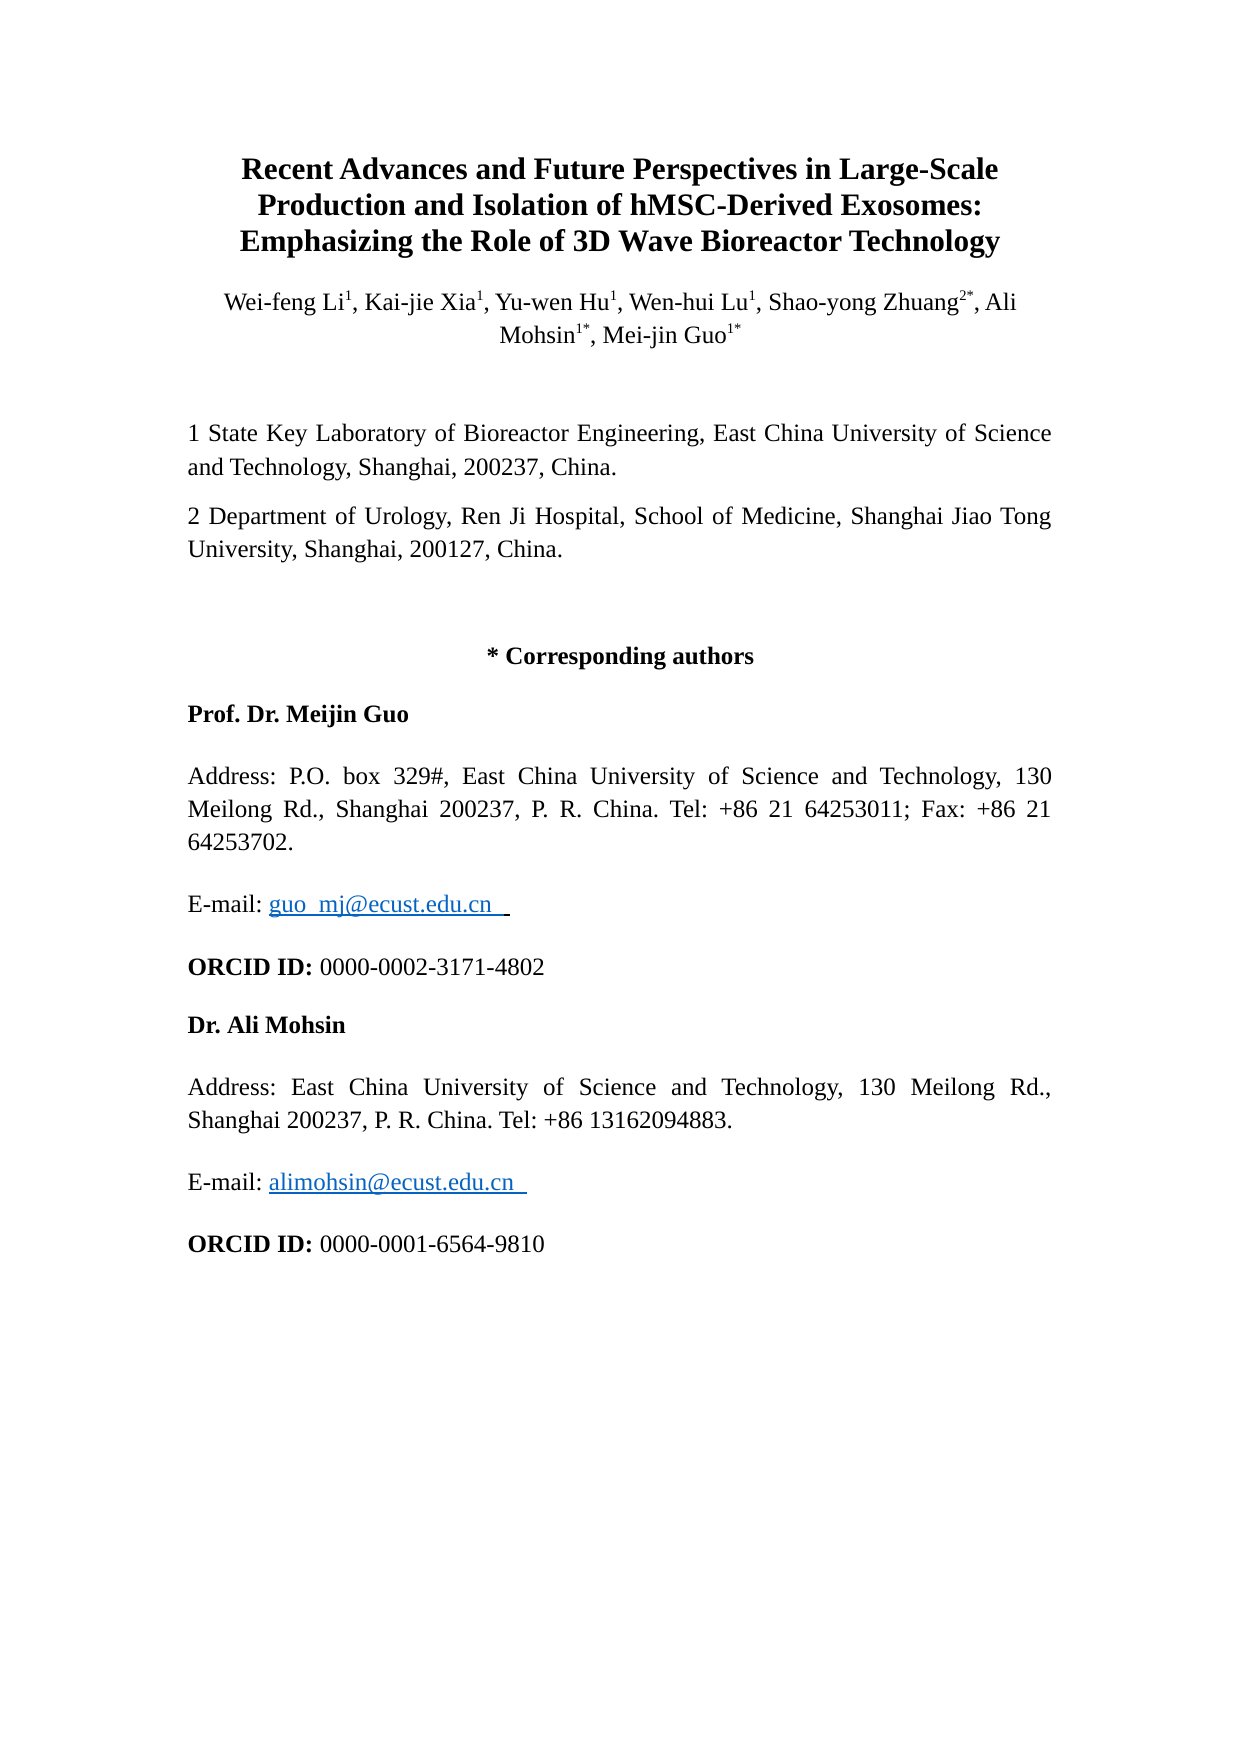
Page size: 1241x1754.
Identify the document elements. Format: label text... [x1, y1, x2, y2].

text E-mail: guo_mj@ecust.edu.cn [187, 889, 1053, 918]
text Prof. Dr. Meijin Guo [187, 699, 1053, 728]
subtitle Recent Advances and Future Perspectives in Large-Scale Production and Isolation of hMSC-Derived Exosomes: Emphasizing the Role of 3D Wave Bioreactor Technology [187, 150, 1053, 258]
text Address: East China University of Science and Technology, 130 Meilong Rd., Shanghai 200237, P. R. China. Tel: +86 13162094883. [187, 1072, 1053, 1134]
text 2 Department of Urology, Ren Ji Hospital, School of Medicine, Shanghai Jiao Tong University, Shanghai, 200127, China. [187, 501, 1053, 563]
text ORCID ID: 0000-0002-3171-4802 [187, 952, 1053, 981]
text Dr. Ali Mohsin [187, 1010, 1053, 1038]
text * Corresponding authors [187, 641, 1053, 670]
text 1 State Key Laboratory of Bioreactor Engineering, East China University of Science and Technology, Shanghai, 200237, China. [187, 418, 1053, 480]
text Wei-feng Li1, Kai-jie Xia1, Yu-wen Hu1, Wen-hui Lu1, Shao-yong Zhuang2*, Ali Mohsin1*, Mei-jin Guo1* [187, 287, 1053, 349]
text Address: P.O. box 329#, East China University of Science and Technology, 130 Meilong Rd., Shanghai 200237, P. R. China. Tel: +86 21 64253011; Fax: +86 21 64253702. [187, 761, 1053, 856]
text E-mail: alimohsin@ecust.edu.cn [187, 1167, 1053, 1196]
text ORCID ID: 0000-0001-6564-9810 [187, 1229, 1053, 1258]
